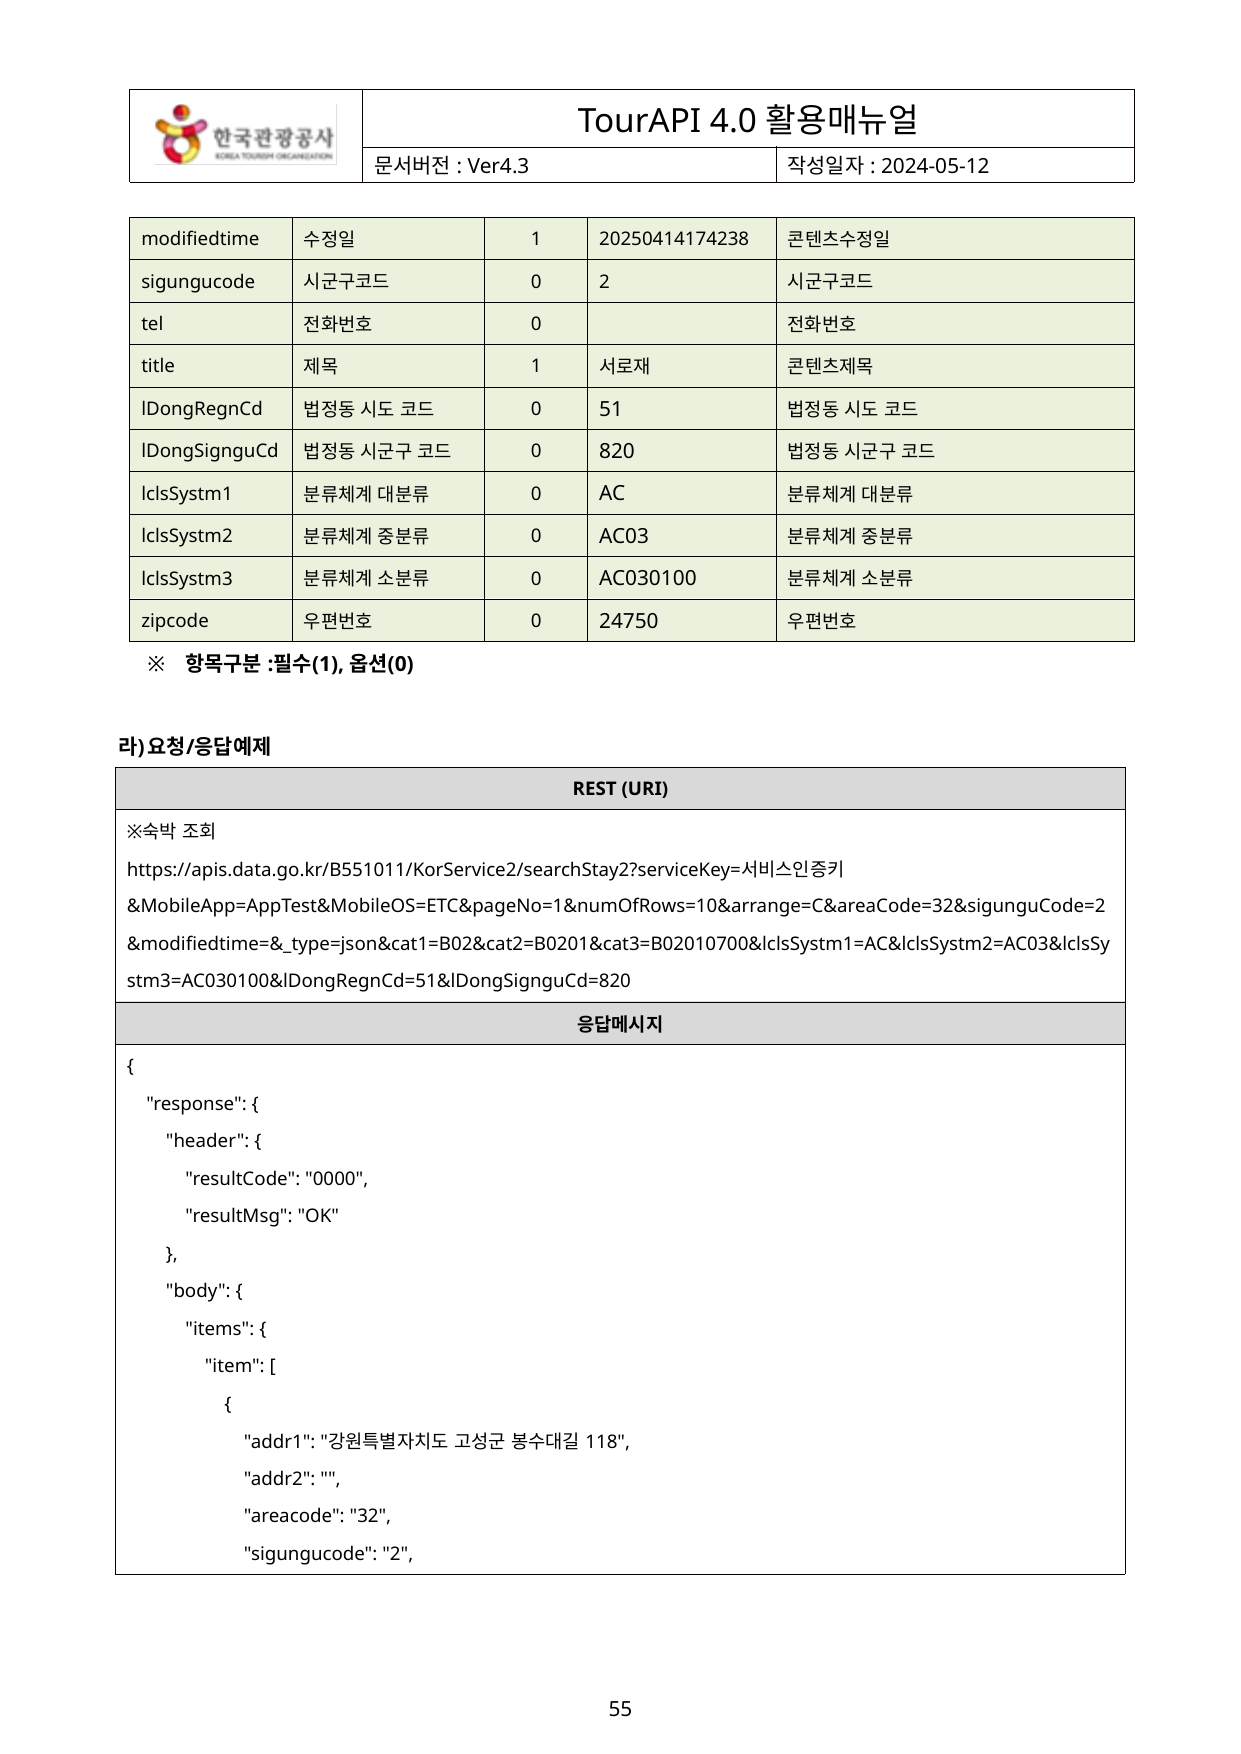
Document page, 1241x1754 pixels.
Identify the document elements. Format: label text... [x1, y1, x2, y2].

table_cell zipcode [130, 600, 292, 641]
table_cell 1 [485, 218, 587, 259]
table_cell lDongSignguCd [130, 430, 292, 471]
table_cell 24750 [588, 600, 776, 641]
table_cell 전화번호 [293, 303, 484, 344]
table_cell lclsSystm3 [130, 557, 292, 598]
table_cell 0 [485, 260, 587, 302]
table_cell lclsSystm2 [130, 515, 292, 556]
table_cell 0 [485, 472, 587, 514]
table_cell lDongRegnCd [130, 388, 292, 429]
table_cell ※숙박 조회 https://apis.data.go.kr/B551011/KorService2/searchStay2?serviceKey=서비스인증키&MobileApp=AppTest&MobileOS=ETC&pageNo=1&numOfRows=10&arrange=C&areaCode=32&sigunguCode=2&modifiedtime=&_type=json&cat1=B02&cat2=B0201&cat3=B02010700&lclsSystm1=AC&lclsSystm2=AC03&lclsSystm3=AC030100&lDongRegnCd=51&lDongSignguCd=820 [116, 810, 1125, 1001]
table_cell 법정동 시도 코드 [777, 388, 1134, 429]
table_cell AC030100 [588, 557, 776, 598]
table_cell 0 [485, 388, 587, 429]
table_cell 우편번호 [777, 600, 1134, 641]
table_cell 분류체계 대분류 [777, 472, 1134, 514]
table_cell 응답메시지 [116, 1003, 1125, 1044]
table_cell 법정동 시도 코드 [293, 388, 484, 429]
table_cell 분류체계 소분류 [777, 557, 1134, 598]
table_cell 수정일 [293, 218, 484, 259]
table_cell 0 [485, 600, 587, 641]
list 항목구분 :필수(1), 옵션(0) [139, 642, 1130, 683]
table_cell 콘텐츠수정일 [777, 218, 1134, 259]
table_cell 0 [485, 557, 587, 598]
table_cell 법정동 시군구 코드 [777, 430, 1134, 471]
table_cell 전화번호 [777, 303, 1134, 344]
list 요청/응답예제 [110, 725, 1130, 767]
table_cell 법정동 시군구 코드 [293, 430, 484, 471]
table_cell [588, 303, 776, 344]
table_cell 분류체계 대분류 [293, 472, 484, 514]
table_cell 시군구코드 [777, 260, 1134, 302]
table_cell 서로재 [588, 345, 776, 386]
table_cell 시군구코드 [293, 260, 484, 302]
table_cell 분류체계 중분류 [293, 515, 484, 556]
table_cell 2 [588, 260, 776, 302]
table_cell 우편번호 [293, 600, 484, 641]
table_header REST (URI) [116, 768, 1125, 809]
table_cell 0 [485, 515, 587, 556]
table_cell 0 [485, 430, 587, 471]
table_cell sigungucode [130, 260, 292, 302]
table_cell AC03 [588, 515, 776, 556]
table_cell 0 [485, 303, 587, 344]
table_cell tel [130, 303, 292, 344]
table_cell 820 [588, 430, 776, 471]
picture [154, 104, 338, 167]
table_cell 콘텐츠제목 [777, 345, 1134, 386]
table_cell AC [588, 472, 776, 514]
table_cell lclsSystm1 [130, 472, 292, 514]
table_cell 제목 [293, 345, 484, 386]
table_cell 1 [485, 345, 587, 386]
table_cell 분류체계 중분류 [777, 515, 1134, 556]
table_cell 51 [588, 388, 776, 429]
table_cell 20250414174238 [588, 218, 776, 259]
table_cell 분류체계 소분류 [293, 557, 484, 598]
table_cell title [130, 345, 292, 386]
table_cell modifiedtime [130, 218, 292, 259]
